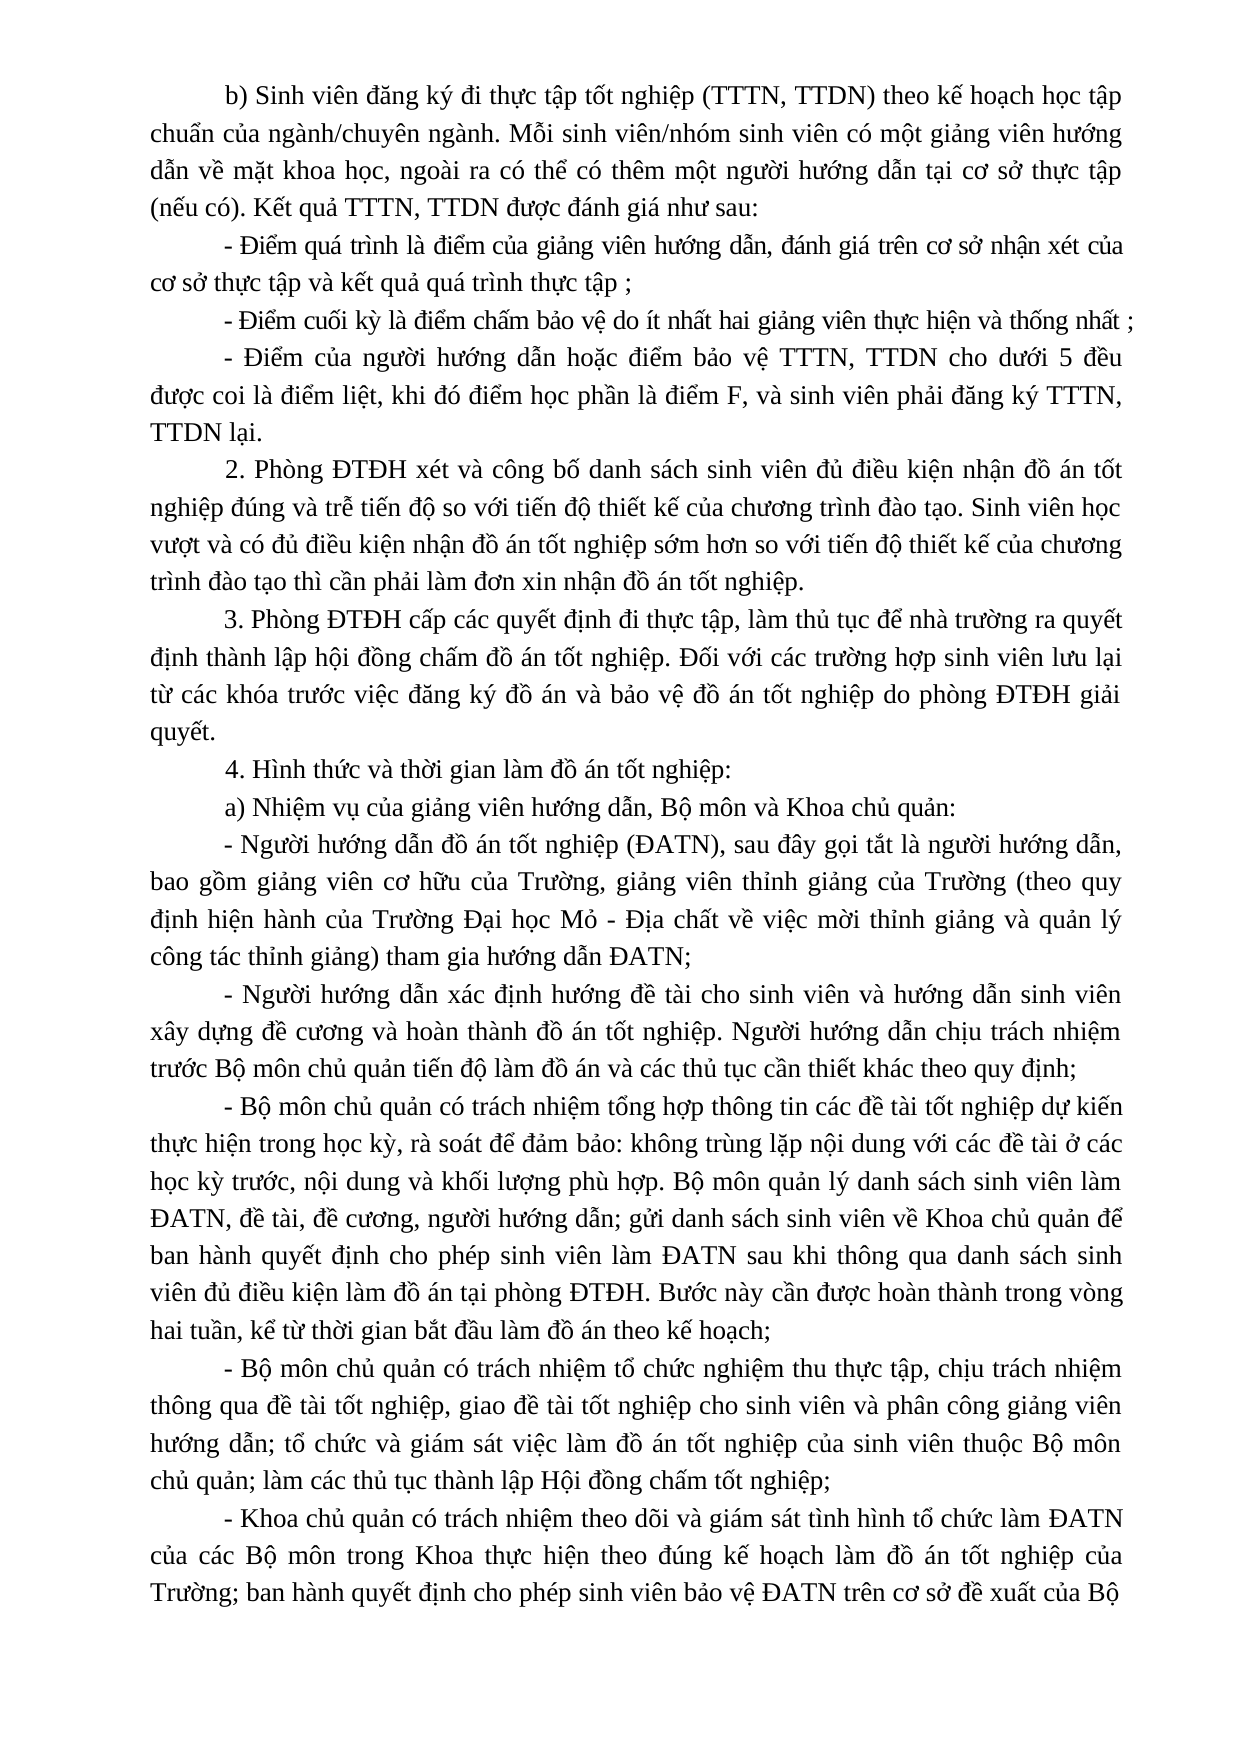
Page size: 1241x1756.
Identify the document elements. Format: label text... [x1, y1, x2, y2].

list Bộ môn chủ quản có trách nhiệm tổng hợp thông tin các đề tài tốt nghiệp dự kiến thực hiện trong học kỳ, rà soát để đảm bảo: không trùng lặp nội dung với các đề tài ở các học kỳ trước, nội dung và khối lượng phù hợp. Bộ môn quản lý danh sách sinh viên làm ĐATN, đề tài, đề cương, người hướng dẫn; gửi danh sách sinh viên về Khoa chủ quản để ban hành quyết định cho phép sinh viên làm ĐATN sau khi thông qua danh sách sinh viên đủ điều kiện làm đồ án tại phòng ĐTĐH. Bước này cần được hoàn thành trong vòng hai tuần, kể từ thời gian bắt đầu làm đồ án theo kế hoạch; [150, 1090, 1124, 1345]
list Nhiệm vụ của giảng viên hướng dẫn, Bộ môn và Khoa chủ quản: [224, 791, 1137, 822]
list Bộ môn chủ quản có trách nhiệm tổ chức nghiệm thu thực tập, chịu trách nhiệm thông qua đề tài tốt nghiệp, giao đề tài tốt nghiệp cho sinh viên và phân công giảng viên hướng dẫn; tổ chức và giám sát việc làm đồ án tốt nghiệp của sinh viên thuộc Bộ môn chủ quản; làm các thủ tục thành lập Hội đồng chấm tốt nghiệp; [150, 1352, 1123, 1495]
list Điểm quá trình là điểm của giảng viên hướng dẫn, đánh giá trên cơ sở nhận xét của cơ sở thực tập và kết quả quá trình thực tập ; [150, 229, 1124, 297]
list Phòng ĐTĐH xét và công bố danh sách sinh viên đủ điều kiện nhận đồ án tốt nghiệp đúng và trễ tiến độ so với tiến độ thiết kế của chương trình đào tạo. Sinh viên học vượt và có đủ điều kiện nhận đồ án tốt nghiệp sớm hơn so với tiến độ thiết kế của chương trình đào tạo thì cần phải làm đơn xin nhận đồ án tốt nghiệp. [150, 454, 1123, 597]
list Hình thức và thời gian làm đồ án tốt nghiệp: [225, 753, 1137, 784]
list Điểm của người hướng dẫn hoặc điểm bảo vệ TTTN, TTDN cho dưới 5 đều được coi là điểm liệt, khi đó điểm học phần là điểm F, và sinh viên phải đăng ký TTTN, TTDN lại. [150, 341, 1124, 447]
list Điểm cuối kỳ là điểm chấm bảo vệ do ít nhất hai giảng viên thực hiện và thống nhất ; [224, 304, 1137, 335]
list Sinh viên đăng ký đi thực tập tốt nghiệp (TTTN, TTDN) theo kế hoạch học tập chuẩn của ngành/chuyên ngành. Mỗi sinh viên/nhóm sinh viên có một giảng viên hướng dẫn về mặt khoa học, ngoài ra có thể có thêm một người hướng dẫn tại cơ sở thực tập (nếu có). Kết quả TTTN, TTDN được đánh giá như sau: [150, 79, 1124, 222]
list Khoa chủ quản có trách nhiệm theo dõi và giám sát tình hình tổ chức làm ĐATN của các Bộ môn trong Khoa thực hiện theo đúng kế hoạch làm đồ án tốt nghiệp của Trường; ban hành quyết định cho phép sinh viên bảo vệ ĐATN trên cơ sở đề xuất của Bộ [150, 1502, 1124, 1607]
list Người hướng dẫn đồ án tốt nghiệp (ĐATN), sau đây gọi tắt là người hướng dẫn, bao gồm giảng viên cơ hữu của Trường, giảng viên thỉnh giảng của Trường (theo quy định hiện hành của Trường Đại học Mỏ - Địa chất về việc mời thỉnh giảng và quản lý công tác thỉnh giảng) tham gia hướng dẫn ĐATN; [150, 828, 1123, 971]
list Người hướng dẫn xác định hướng đề tài cho sinh viên và hướng dẫn sinh viên xây dựng đề cương và hoàn thành đồ án tốt nghiệp. Người hướng dẫn chịu trách nhiệm trước Bộ môn chủ quản tiến độ làm đồ án và các thủ tục cần thiết khác theo quy định; [150, 978, 1123, 1083]
list Phòng ĐTĐH cấp các quyết định đi thực tập, làm thủ tục để nhà trường ra quyết định thành lập hội đồng chấm đồ án tốt nghiệp. Đối với các trường hợp sinh viên lưu lại từ các khóa trước việc đăng ký đồ án và bảo vệ đồ án tốt nghiệp do phòng ĐTĐH giải quyết. [150, 603, 1124, 746]
